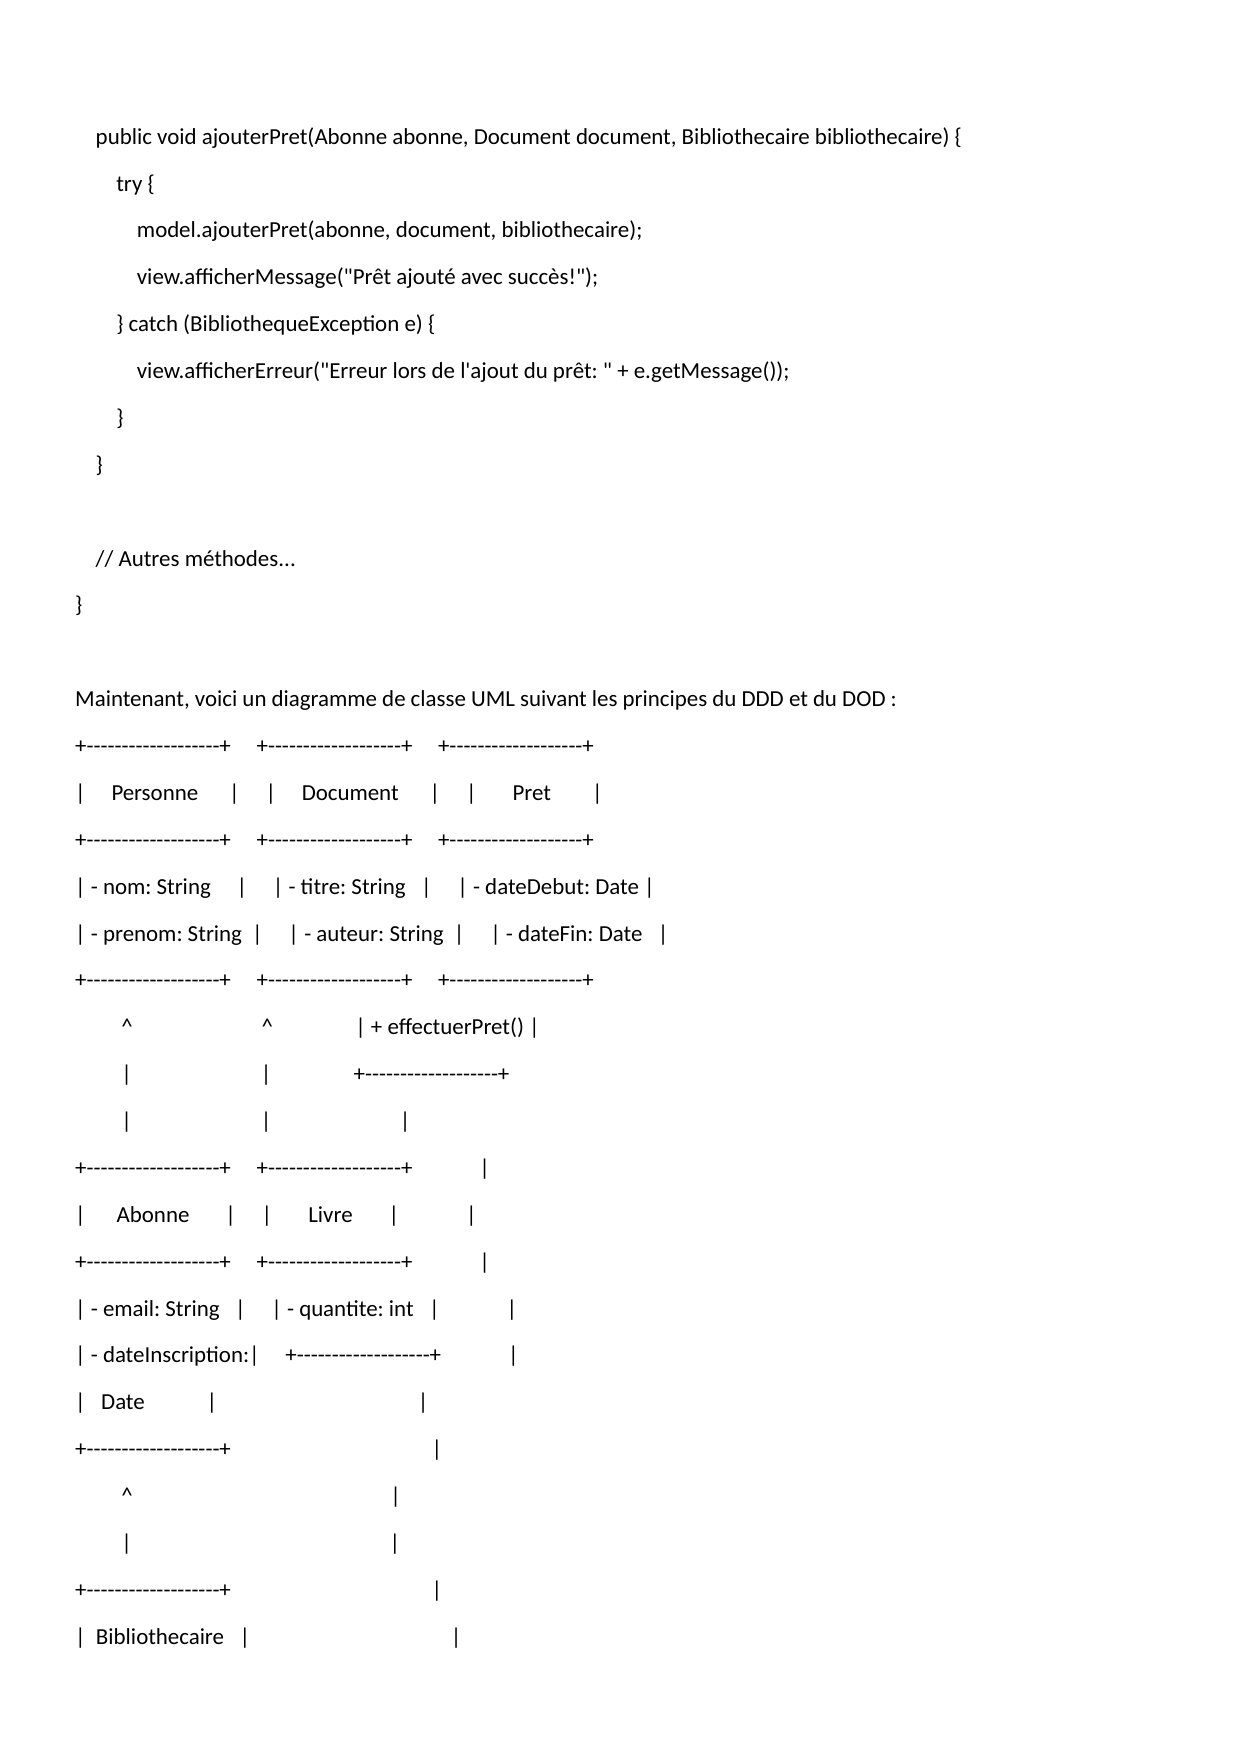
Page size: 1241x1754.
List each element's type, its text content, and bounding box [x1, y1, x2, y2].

text | - prenom: String | | - auteur: String | | - dateFin: Date | [75, 919, 1165, 947]
text view.afficherErreur("Erreur lors de l'ajout du prêt: " + e.getMessage()); [75, 356, 1165, 384]
text } catch (BibliothequeException e) { [75, 309, 1165, 337]
text | Abonne | | Livre | | [75, 1200, 1165, 1228]
text } [75, 591, 1165, 619]
text +-------------------+ +-------------------+ +-------------------+ [75, 966, 1165, 994]
text model.ajouterPret(abonne, document, bibliothecaire); [75, 216, 1165, 244]
text } [75, 403, 1165, 431]
text +-------------------+ +-------------------+ +-------------------+ [75, 825, 1165, 853]
text | - dateInscription:| +-------------------+ | [75, 1341, 1165, 1369]
text ^ | [75, 1481, 1165, 1509]
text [75, 1575, 1165, 1603]
text | Personne | | Document | | Pret | [75, 778, 1165, 806]
text | - nom: String | | - titre: String | | - dateDebut: Date | [75, 872, 1165, 900]
text | - email: String | | - quantite: int | | [75, 1294, 1165, 1322]
text public void ajouterPret(Abonne abonne, Document document, Bibliothecaire bibliothecaire) { [75, 122, 1165, 150]
text | | +-------------------+ [75, 1059, 1165, 1087]
text | Bibliothecaire | | [75, 1622, 1165, 1650]
text | | [75, 1528, 1165, 1556]
text +-------------------+ +-------------------+ +-------------------+ [75, 731, 1165, 759]
text | | | [75, 1106, 1165, 1134]
text try { [75, 169, 1165, 197]
text // Autres méthodes... [75, 544, 1165, 572]
text Maintenant, voici un diagramme de classe UML suivant les principes du DDD et du DOD : [75, 684, 1165, 712]
text view.afficherMessage("Prêt ajouté avec succès!"); [75, 262, 1165, 291]
text } [75, 450, 1165, 478]
text | Date | | [75, 1387, 1165, 1416]
text ^ ^ | + effectuerPret() | [75, 1012, 1165, 1041]
text +-------------------+ | [75, 1434, 1165, 1462]
text +-------------------+ +-------------------+ | [75, 1153, 1165, 1181]
text +-------------------+ +-------------------+ | [75, 1247, 1165, 1275]
